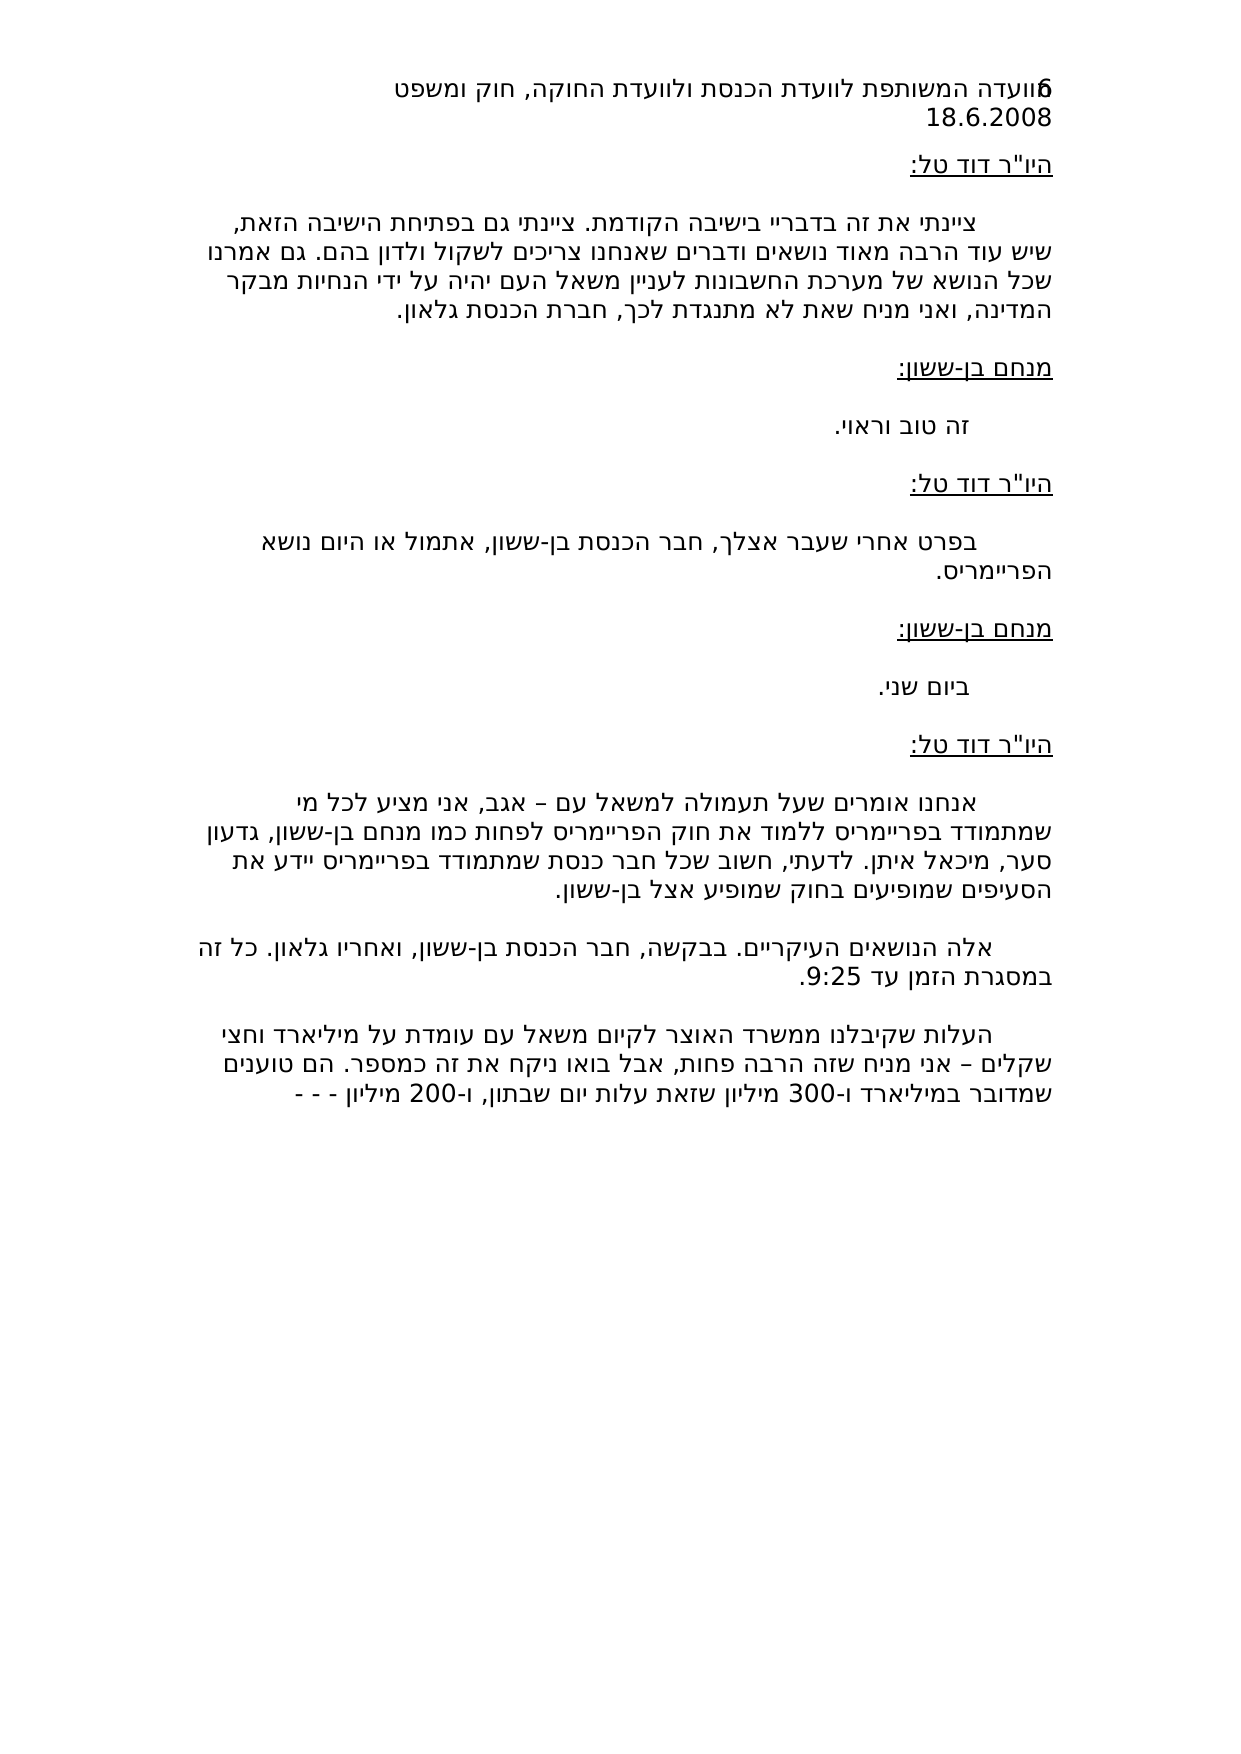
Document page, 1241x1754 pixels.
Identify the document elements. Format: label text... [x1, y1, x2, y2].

text מנחם בן-ששון: [187, 353, 1053, 382]
text אנחנו אומרים שעל תעמולה למשאל עם – אגב, אני מציע לכל מי שמתמודד בפריימריס ללמוד את חוק הפריימריס לפחות כמו מנחם בן-ששון, גדעון סער, מיכאל איתן. לדעתי, חשוב שכל חבר כנסת שמתמודד בפריימריס יידע את הסעיפים שמופיעים בחוק שמופיע אצל בן-ששון. [187, 788, 1053, 904]
text בפרט אחרי שעבר אצלך, חבר הכנסת בן-ששון, אתמול או היום נושא הפריימריס. [187, 527, 1053, 585]
text מנחם בן-ששון: [187, 614, 1053, 643]
text ביום שני. [187, 672, 1053, 701]
text אלה הנושאים העיקריים. בבקשה, חבר הכנסת בן-ששון, ואחריו גלאון. כל זה במסגרת הזמן עד 9:25. [187, 933, 1053, 992]
text זה טוב וראוי. [187, 411, 1053, 440]
text ציינתי את זה בדבריי בישיבה הקודמת. ציינתי גם בפתיחת הישיבה הזאת, שיש עוד הרבה מאוד נושאים ודברים שאנחנו צריכים לשקול ולדון בהם. גם אמרנו שכל הנושא של מערכת החשבונות לעניין משאל העם יהיה על ידי הנחיות מבקר המדינה, ואני מניח שאת לא מתנגדת לכך, חברת הכנסת גלאון. [187, 208, 1053, 324]
text היו"ר דוד טל: [187, 469, 1053, 498]
text העלות שקיבלנו ממשרד האוצר לקיום משאל עם עומדת על מיליארד וחצי שקלים – אני מניח שזה הרבה פחות, אבל בואו ניקח את זה כמספר. הם טוענים שמדובר במיליארד ו-300 מיליון שזאת עלות יום שבתון, ו-200 מיליון - - - [187, 1020, 1053, 1108]
text היו"ר דוד טל: [187, 150, 1053, 179]
text היו"ר דוד טל: [187, 730, 1053, 759]
